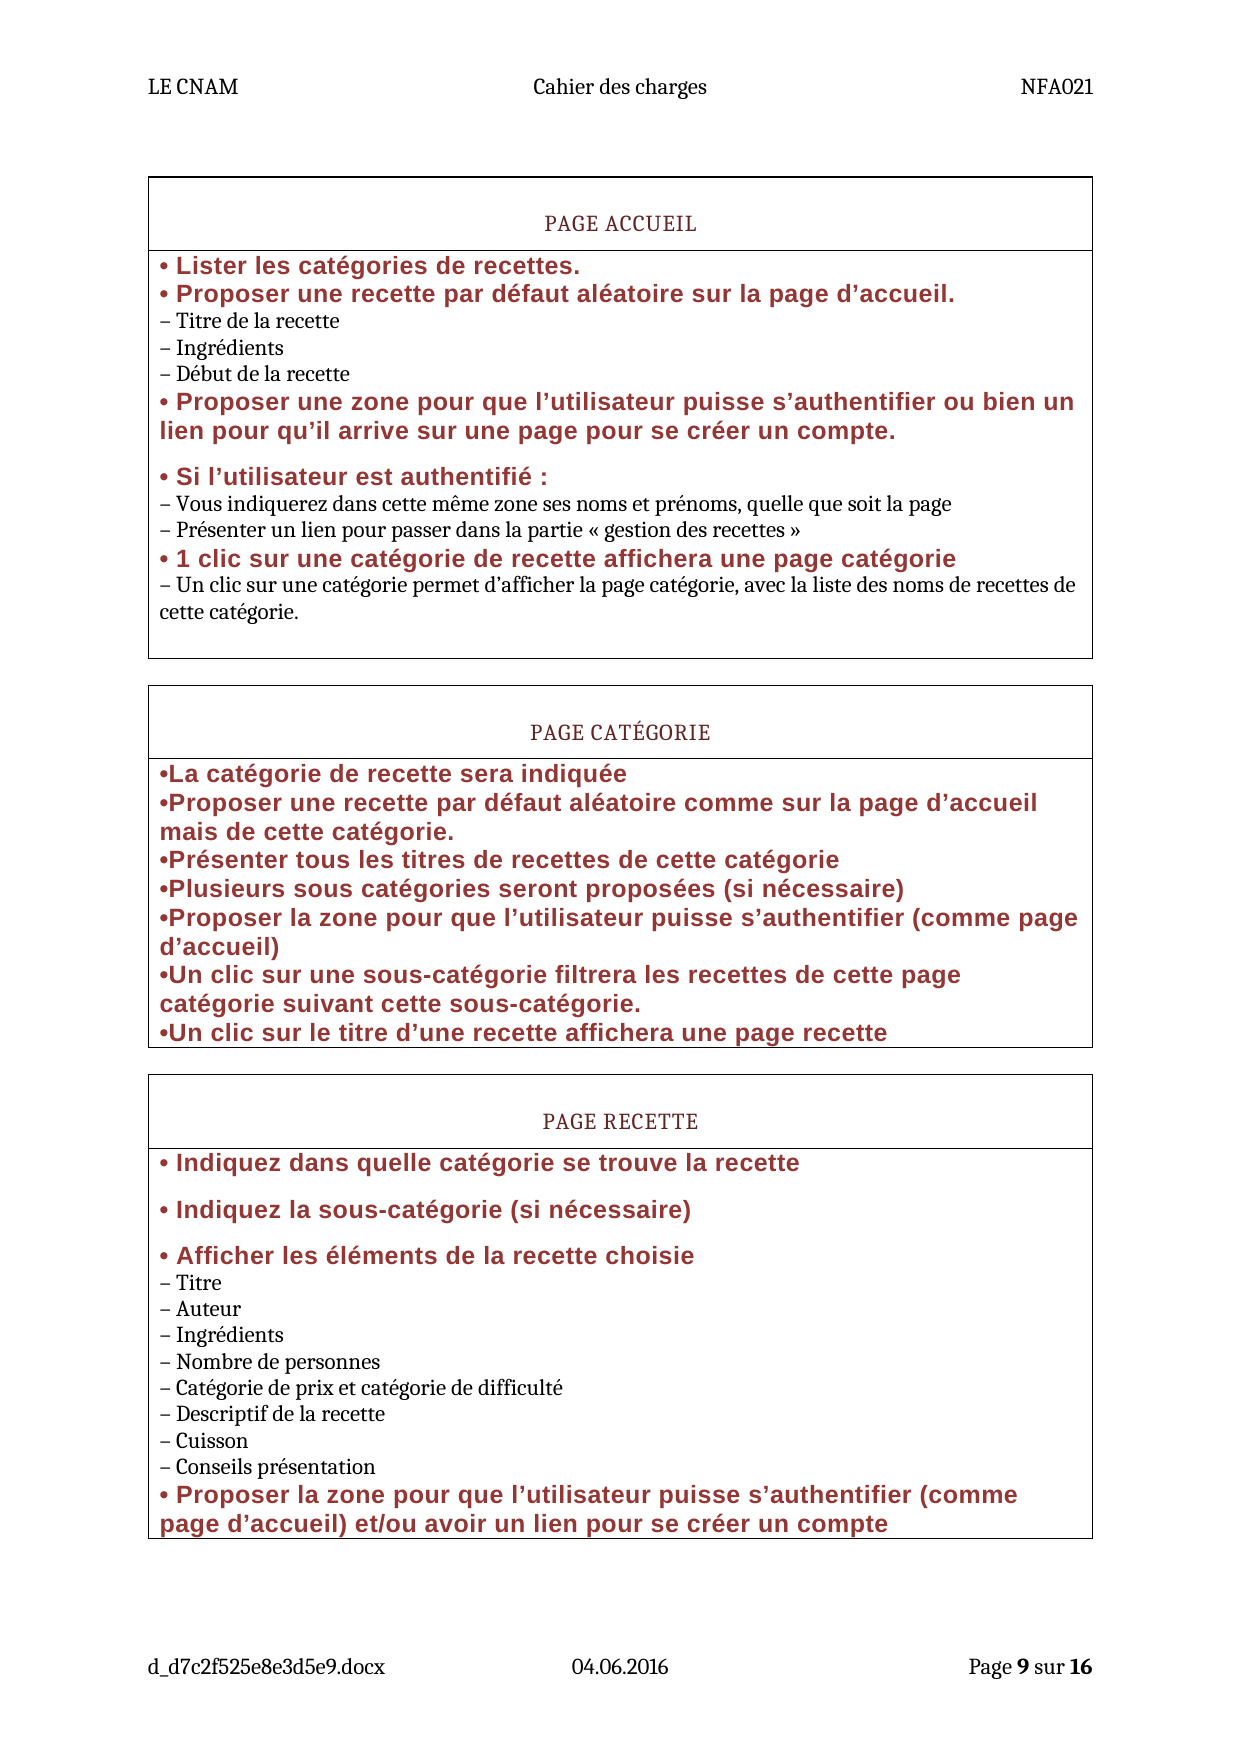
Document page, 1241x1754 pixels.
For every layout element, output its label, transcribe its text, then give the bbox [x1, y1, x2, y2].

table_cell • Lister les catégories de recettes. • Proposer une recette par défaut aléatoire sur la page d’accueil. – Titre de la recette – Ingrédients – Début de la recette • Proposer une zone pour que l’utilisateur puisse s’authentifier ou bien un lien pour qu’il arrive sur une page pour se créer un compte. • Si l’utilisateur est authentifié : – Vous indiquerez dans cette même zone ses noms et prénoms, quelle que soit la page – Présenter un lien pour passer dans la partie « gestion des recettes » • 1 clic sur une catégorie de recette affichera une page catégorie – Un clic sur une catégorie permet d’afficher la page catégorie, avec la liste des noms de recettes de cette catégorie. [149, 251, 1092, 658]
table_header Page catégorie [149, 686, 1092, 758]
table_header page recette [149, 1075, 1092, 1147]
table_cell • Indiquez dans quelle catégorie se trouve la recette • Indiquez la sous-catégorie (si nécessaire) • Afficher les éléments de la recette choisie – Titre – Auteur – Ingrédients – Nombre de personnes – Catégorie de prix et catégorie de difficulté – Descriptif de la recette – Cuisson – Conseils présentation • Proposer la zone pour que l’utilisateur puisse s’authentifier (comme page d’accueil) et/ou avoir un lien pour se créer un compte [149, 1149, 1092, 1538]
table_header page accueil [149, 178, 1092, 249]
table_cell •La catégorie de recette sera indiquée •Proposer une recette par défaut aléatoire comme sur la page d’accueil mais de cette catégorie. •Présenter tous les titres de recettes de cette catégorie •Plusieurs sous catégories seront proposées (si nécessaire) •Proposer la zone pour que l’utilisateur puisse s’authentifier (comme page d’accueil) •Un clic sur une sous-catégorie filtrera les recettes de cette page catégorie suivant cette sous-catégorie. •Un clic sur le titre d’une recette affichera une page recette [149, 759, 1092, 1047]
